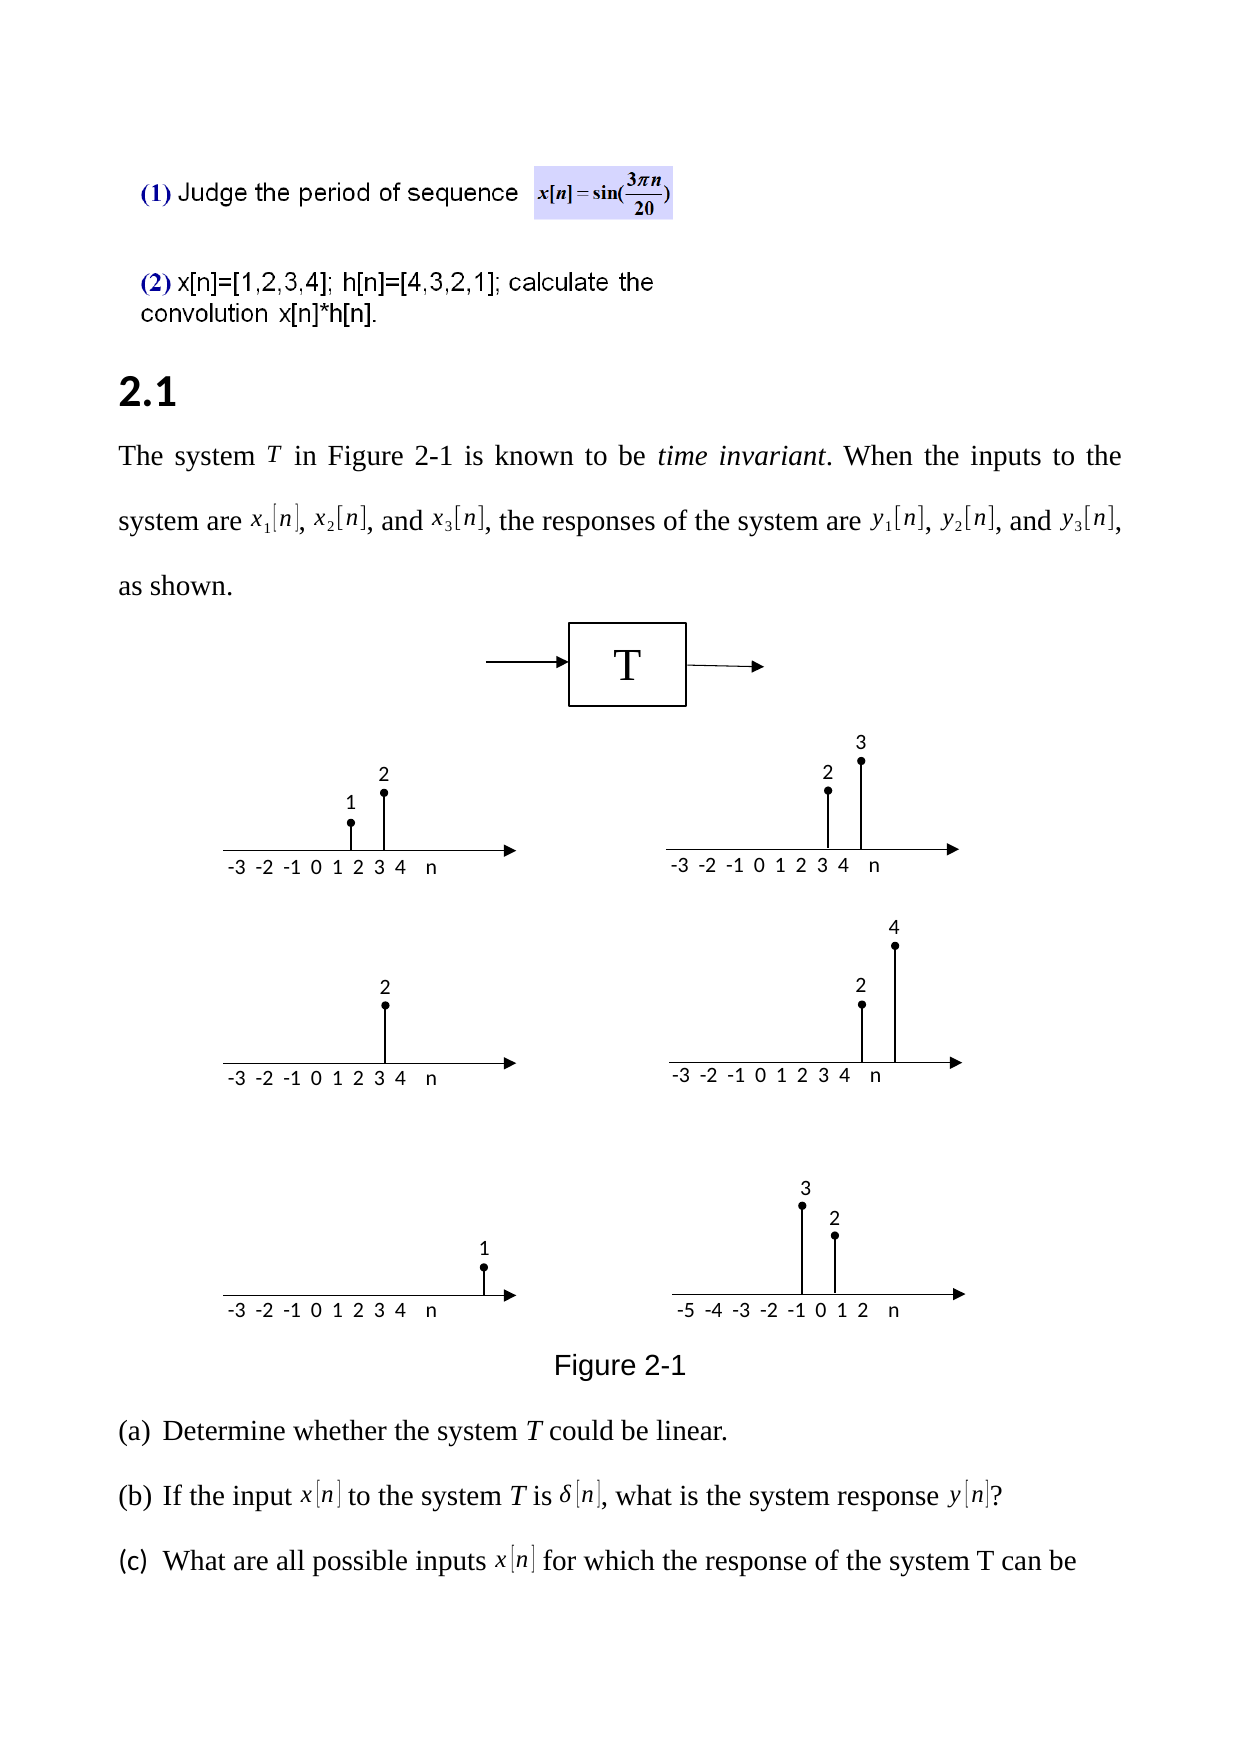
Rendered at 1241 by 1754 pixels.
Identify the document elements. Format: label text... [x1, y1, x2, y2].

text The system in Figure 2-1 is known to be time invariant. When the inputs to the system are , , and , the responses of the system are , , and , as shown. [118, 422, 1122, 617]
picture [118, 129, 738, 353]
list Determine whether the system T could be linear. [118, 1397, 1122, 1462]
text Figure 2-1 [118, 1332, 1122, 1397]
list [118, 1527, 1122, 1592]
subtitle 2.1 [118, 357, 1122, 422]
list If the input to the system T is , what is the system response ? [118, 1462, 1122, 1527]
